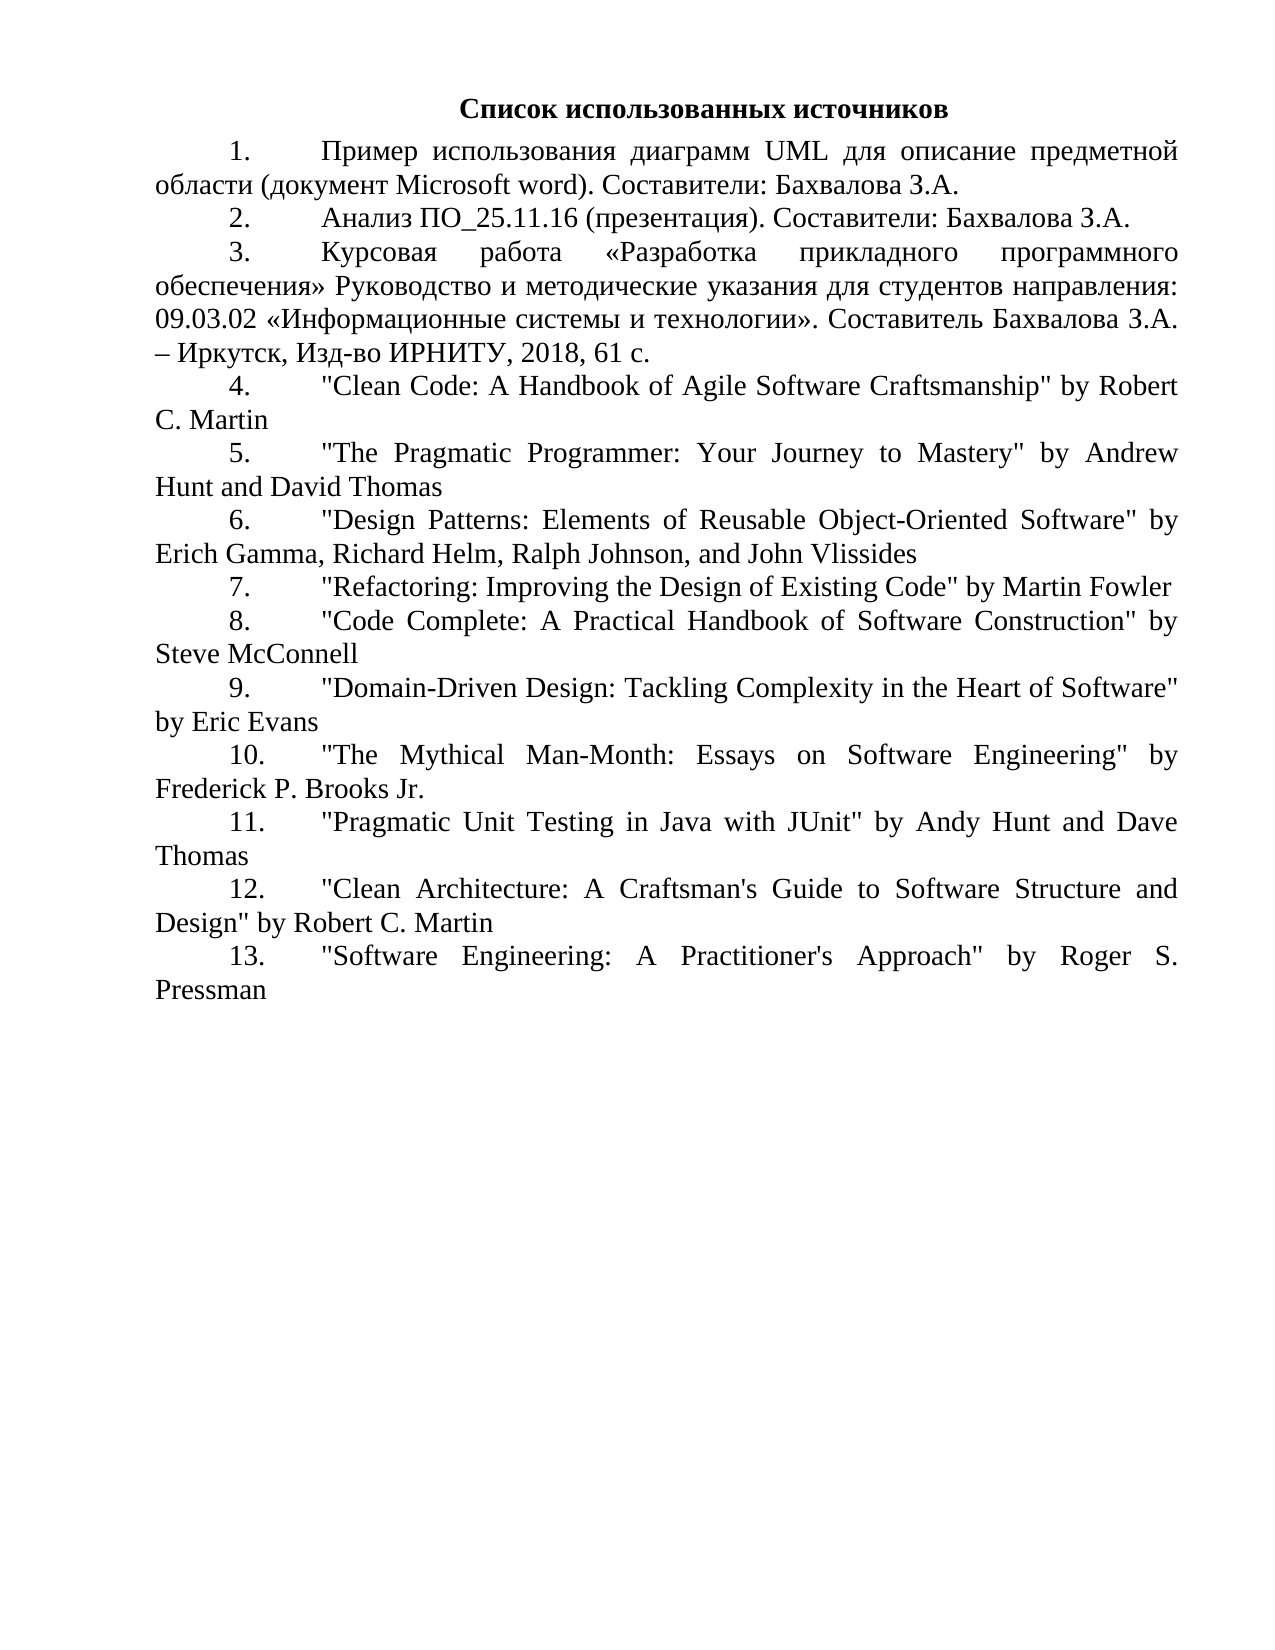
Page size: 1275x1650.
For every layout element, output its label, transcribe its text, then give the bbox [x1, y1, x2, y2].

list Пример использования диаграмм UML для описание предметной области (документ Microsoft word). Составители: Бахвалова З.А. [155, 133, 1179, 201]
list "The Pragmatic Programmer: Your Journey to Mastery" by Andrew Hunt and David Thomas [155, 435, 1179, 502]
list "Refactoring: Improving the Design of Existing Code" by Martin Fowler [155, 569, 1179, 603]
list Курсовая работа «Разработка прикладного программного обеспечения» Руководство и методические указания для студентов направления: 09.03.02 «Информационные системы и технологии». Составитель Бахвалова З.А. – Иркутск, Изд-во ИРНИТУ, 2018, 61 с. [155, 234, 1179, 368]
list "Design Patterns: Elements of Reusable Object-Oriented Software" by Erich Gamma, Richard Helm, Ralph Johnson, and John Vlissides [155, 502, 1179, 569]
text Список использованных источников [155, 92, 1179, 125]
list "Domain-Driven Design: Tackling Complexity in the Heart of Software" by Eric Evans [155, 670, 1179, 737]
list Анализ ПО_25.11.16 (презентация). Составители: Бахвалова З.А. [155, 201, 1179, 234]
list "Code Complete: A Practical Handbook of Software Construction" by Steve McConnell [155, 603, 1179, 670]
list "Pragmatic Unit Testing in Java with JUnit" by Andy Hunt and Dave Thomas [155, 804, 1179, 871]
list "Clean Architecture: A Craftsman's Guide to Software Structure and Design" by Robert C. Martin [155, 871, 1179, 938]
list "Clean Code: A Handbook of Agile Software Craftsmanship" by Robert C. Martin [155, 368, 1179, 435]
list "The Mythical Man-Month: Essays on Software Engineering" by Frederick P. Brooks Jr. [155, 737, 1179, 804]
list "Software Engineering: A Practitioner's Approach" by Roger S. Pressman [155, 938, 1179, 1006]
